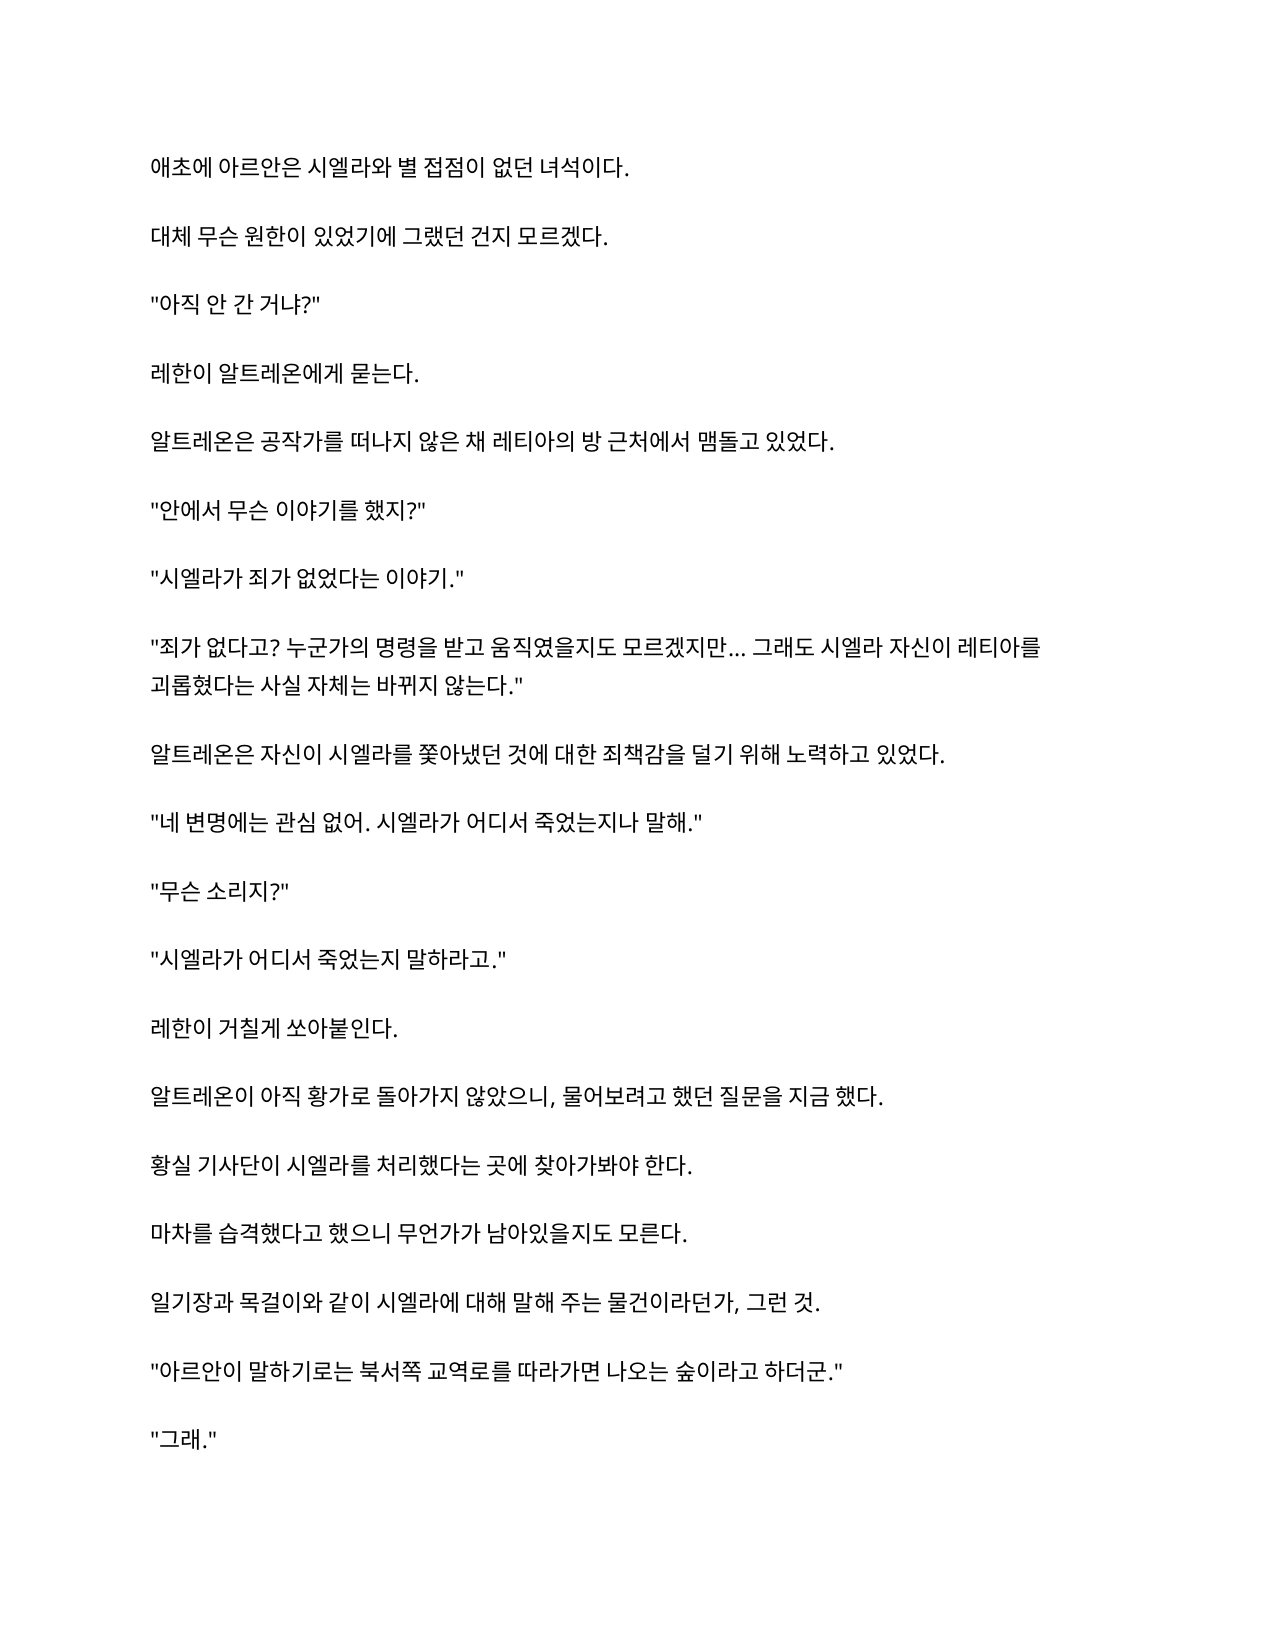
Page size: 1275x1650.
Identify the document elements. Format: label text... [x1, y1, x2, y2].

text 알트레온은 공작가를 떠나지 않은 채 레티아의 방 근처에서 맴돌고 있었다. [150, 424, 1125, 457]
text "안에서 무슨 이야기를 했지?" [150, 493, 1125, 526]
text "아르안이 말하기로는 북서쪽 교역로를 따라가면 나오는 숲이라고 하더군." [150, 1353, 1125, 1387]
text "네 변명에는 관심 없어. 시엘라가 어디서 죽었는지나 말해." [150, 805, 1125, 838]
text 레한이 알트레온에게 묻는다. [150, 356, 1125, 389]
text 애초에 아르안은 시엘라와 별 접점이 없던 녀석이다. [150, 150, 1125, 183]
text "시엘라가 죄가 없었다는 이야기." [150, 561, 1125, 594]
text "무슨 소리지?" [150, 874, 1125, 907]
text 일기장과 목걸이와 같이 시엘라에 대해 말해 주는 물건이라던가, 그런 것. [150, 1285, 1125, 1318]
text "죄가 없다고? 누군가의 명령을 받고 움직였을지도 모르겠지만... 그래도 시엘라 자신이 레티아를 괴롭혔다는 사실 자체는 바뀌지 않는다." [150, 630, 1125, 701]
text "아직 안 간 거냐?" [150, 287, 1125, 320]
text 레한이 거칠게 쏘아붙인다. [150, 1011, 1125, 1044]
text "그래." [150, 1422, 1125, 1455]
text 대체 무슨 원한이 있었기에 그랬던 건지 모르겠다. [150, 218, 1125, 252]
text 알트레온이 아직 황가로 돌아가지 않았으니, 물어보려고 했던 질문을 지금 했다. [150, 1079, 1125, 1113]
text "시엘라가 어디서 죽었는지 말하라고." [150, 942, 1125, 976]
text 마차를 습격했다고 했으니 무언가가 남아있을지도 모른다. [150, 1216, 1125, 1250]
text 황실 기사단이 시엘라를 처리했다는 곳에 찾아가봐야 한다. [150, 1148, 1125, 1181]
text 알트레온은 자신이 시엘라를 쫓아냈던 것에 대한 죄책감을 덜기 위해 노력하고 있었다. [150, 737, 1125, 770]
